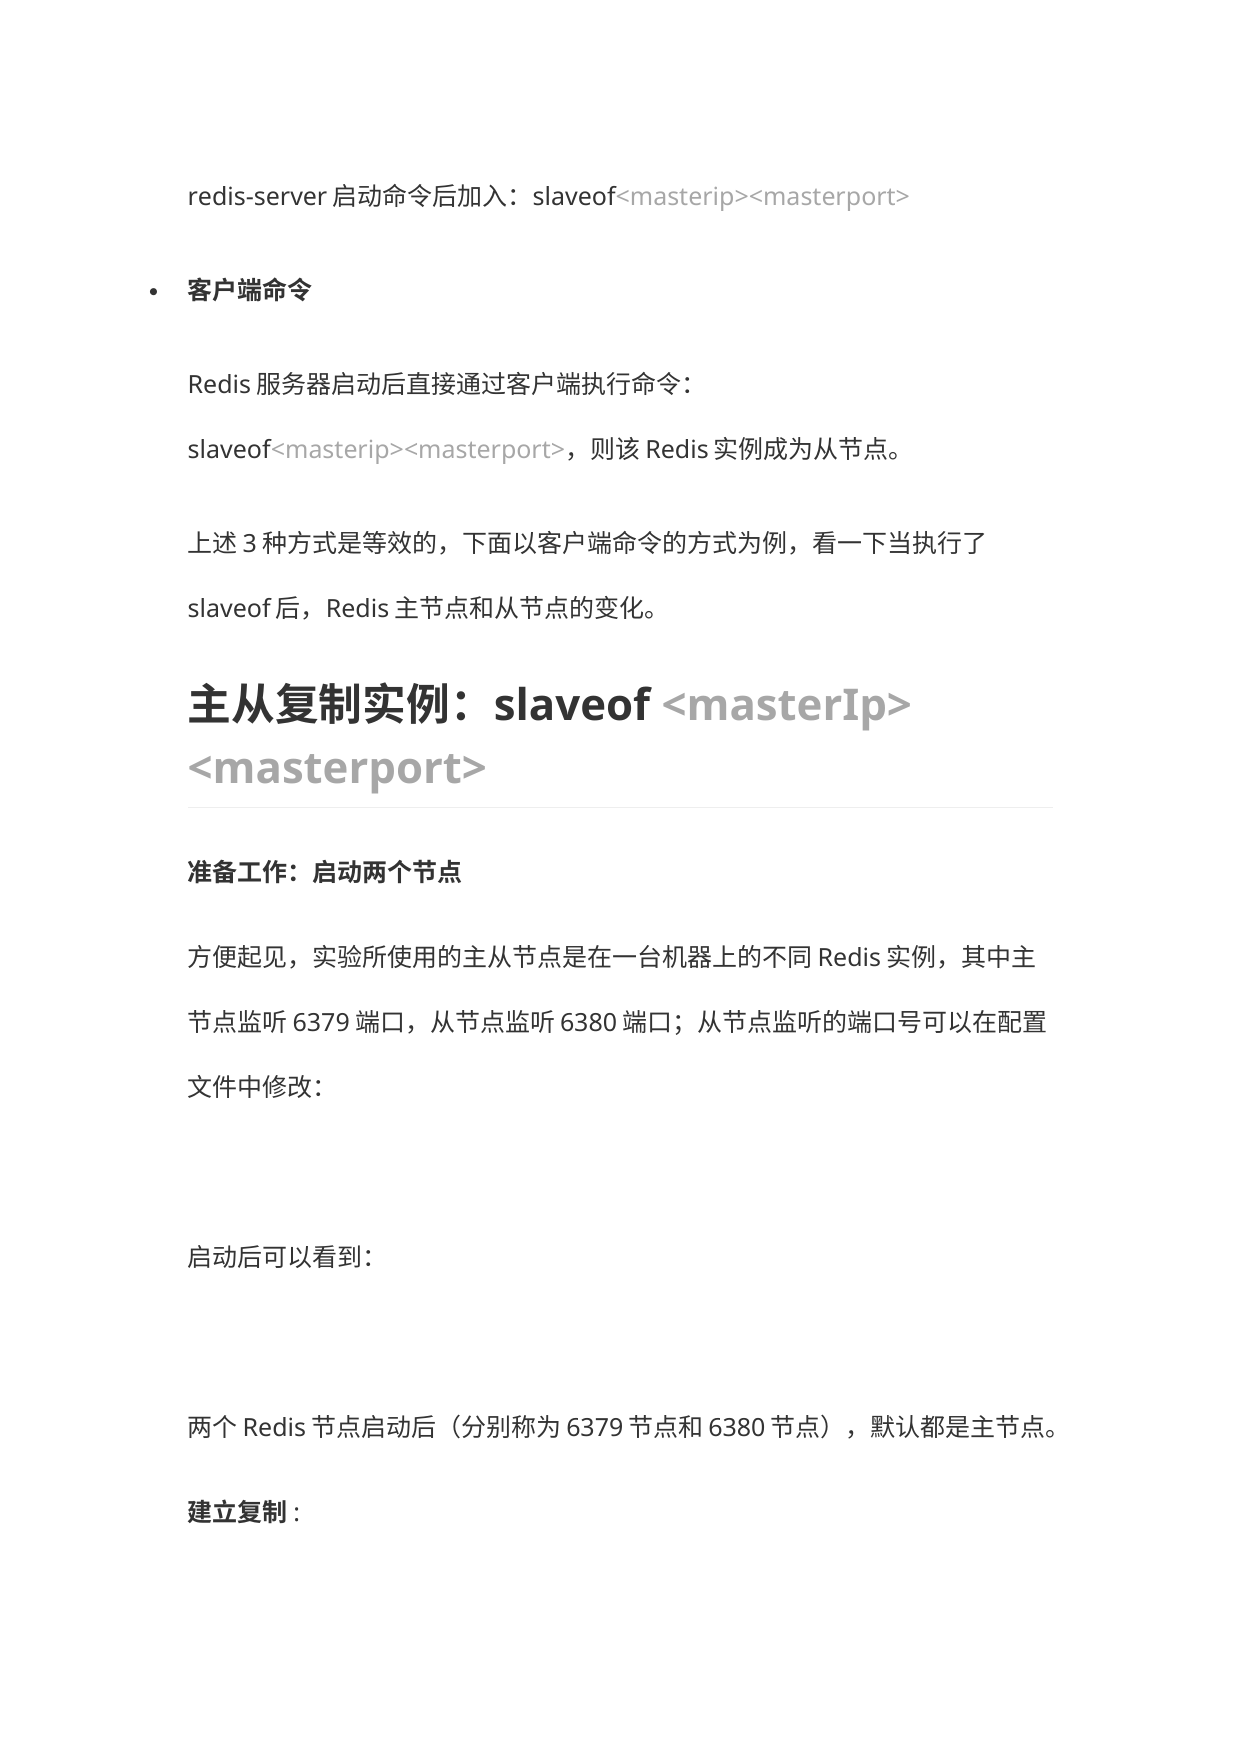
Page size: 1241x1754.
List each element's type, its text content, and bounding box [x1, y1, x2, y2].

text 上述3种方式是等效的，下面以客户端命令的方式为例，看一下当执行了slaveof后，Redis主节点和从节点的变化。 [187, 509, 1053, 639]
text Redis服务器启动后直接通过客户端执行命令：slaveof<masterip><masterport>，则该Redis实例成为从节点。 [187, 350, 1053, 480]
text 启动后可以看到： [187, 1223, 1053, 1288]
text 方便起见，实验所使用的主从节点是在一台机器上的不同Redis实例，其中主节点监听6379端口，从节点监听6380端口；从节点监听的端口号可以在配置文件中修改： [187, 923, 1053, 1118]
text 建立复制 : [187, 1478, 1053, 1543]
list 客户端命令 [150, 256, 1053, 321]
text 准备工作：启动两个节点 [187, 838, 1053, 903]
text 主从复制实例：slaveof <masterIp> <masterport> [187, 669, 1053, 808]
text redis-server启动命令后加入：slaveof<masterip><masterport> [187, 162, 1053, 227]
text 两个Redis节点启动后（分别称为6379节点和6380节点），默认都是主节点。 [187, 1393, 1053, 1458]
